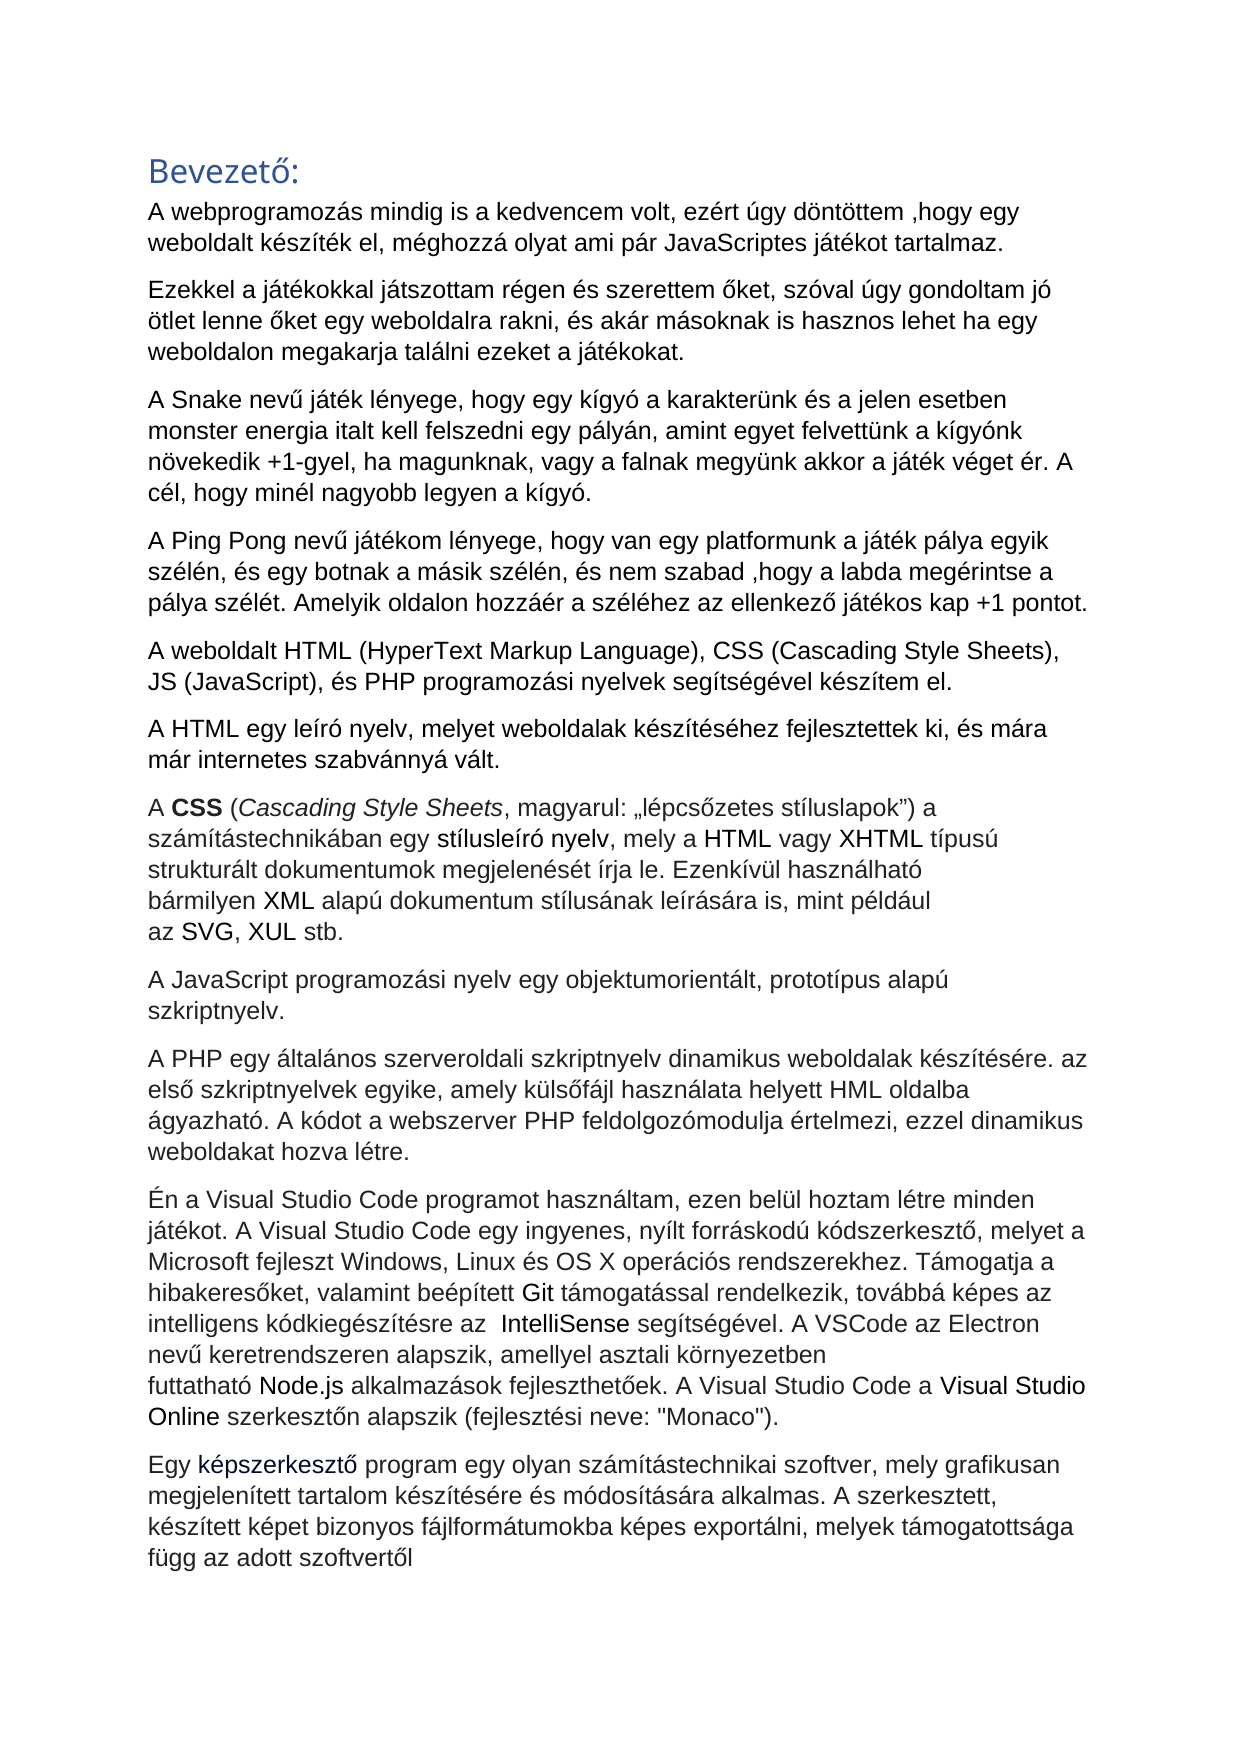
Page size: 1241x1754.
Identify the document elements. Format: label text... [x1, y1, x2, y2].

text A Snake nevű játék lényege, hogy egy kígyó a karakterünk és a jelen esetben monster energia italt kell felszedni egy pályán, amint egyet felvettünk a kígyónk növekedik +1-gyel, ha magunknak, vagy a falnak megyünk akkor a játék véget ér. A cél, hogy minél nagyobb legyen a kígyó. [148, 385, 1093, 507]
text A PHP egy általános szerveroldali szkriptnyelv dinamikus weboldalak készítésére. az első szkriptnyelvek egyike, amely külsőfájl használata helyett HML oldalba ágyazható. A kódot a webszerver PHP feldolgozómodulja értelmezi, ezzel dinamikus weboldakat hozva létre. [148, 1044, 1093, 1166]
text Ezekkel a játékokkal játszottam régen és szerettem őket, szóval úgy gondoltam jó ötlet lenne őket egy weboldalra rakni, és akár másoknak is hasznos lehet ha egy weboldalon megakarja találni ezeket a játékokat. [148, 275, 1093, 366]
text A HTML egy leíró nyelv, melyet weboldalak készítéséhez fejlesztettek ki, és mára már internetes szabvánnyá vált. [148, 714, 1093, 774]
text A Ping Pong nevű játékom lényege, hogy van egy platformunk a játék pálya egyik szélén, és egy botnak a másik szélén, és nem szabad ,hogy a labda megérintse a pálya szélét. Amelyik oldalon hozzáér a széléhez az ellenkező játékos kap +1 pontot. [148, 526, 1093, 617]
text A weboldalt HTML (HyperText Markup Language), CSS (Cascading Style Sheets), JS (JavaScript), és PHP programozási nyelvek segítségével készítem el. [148, 636, 1093, 696]
text Én a Visual Studio Code programot használtam, ezen belül hoztam létre minden játékot. A Visual Studio Code egy ingyenes, nyílt forráskodú kódszerkesztő, melyet a Microsoft fejleszt Windows, Linux és OS X operációs rendszerekhez. Támogatja a hibakeresőket, valamint beépített Git támogatással rendelkezik, továbbá képes az intelligens kódkiegészítésre az IntelliSense segítségével. A VSCode az Electron nevű keretrendszeren alapszik, amellyel asztali környezetben futtatható Node.js alkalmazások fejleszthetőek. A Visual Studio Code a Visual Studio Online szerkesztőn alapszik (fejlesztési neve: "Monaco"). [148, 1185, 1093, 1431]
text Egy képszerkesztő program egy olyan számítástechnikai szoftver, mely grafikusan megjelenített tartalom készítésére és módosítására alkalmas. A szerkesztett, készített képet bizonyos fájlformátumokba képes exportálni, melyek támogatottsága függ az adott szoftvertől [148, 1450, 1093, 1572]
text A webprogramozás mindig is a kedvencem volt, ezért úgy döntöttem ,hogy egy weboldalt készíték el, méghozzá olyat ami pár JavaScriptes játékot tartalmaz. [148, 197, 1093, 256]
text A CSS (Cascading Style Sheets, magyarul: „lépcsőzetes stíluslapok”) a számítástechnikában egy stílusleíró nyelv, mely a HTML vagy XHTML típusú strukturált dokumentumok megjelenését írja le. Ezenkívül használható bármilyen XML alapú dokumentum stílusának leírására is, mint például az SVG, XUL stb. [148, 793, 1093, 946]
text A JavaScript programozási nyelv egy objektumorientált, prototípus alapú szkriptnyelv. [148, 965, 1093, 1025]
subtitle Bevezető: [148, 148, 1093, 193]
